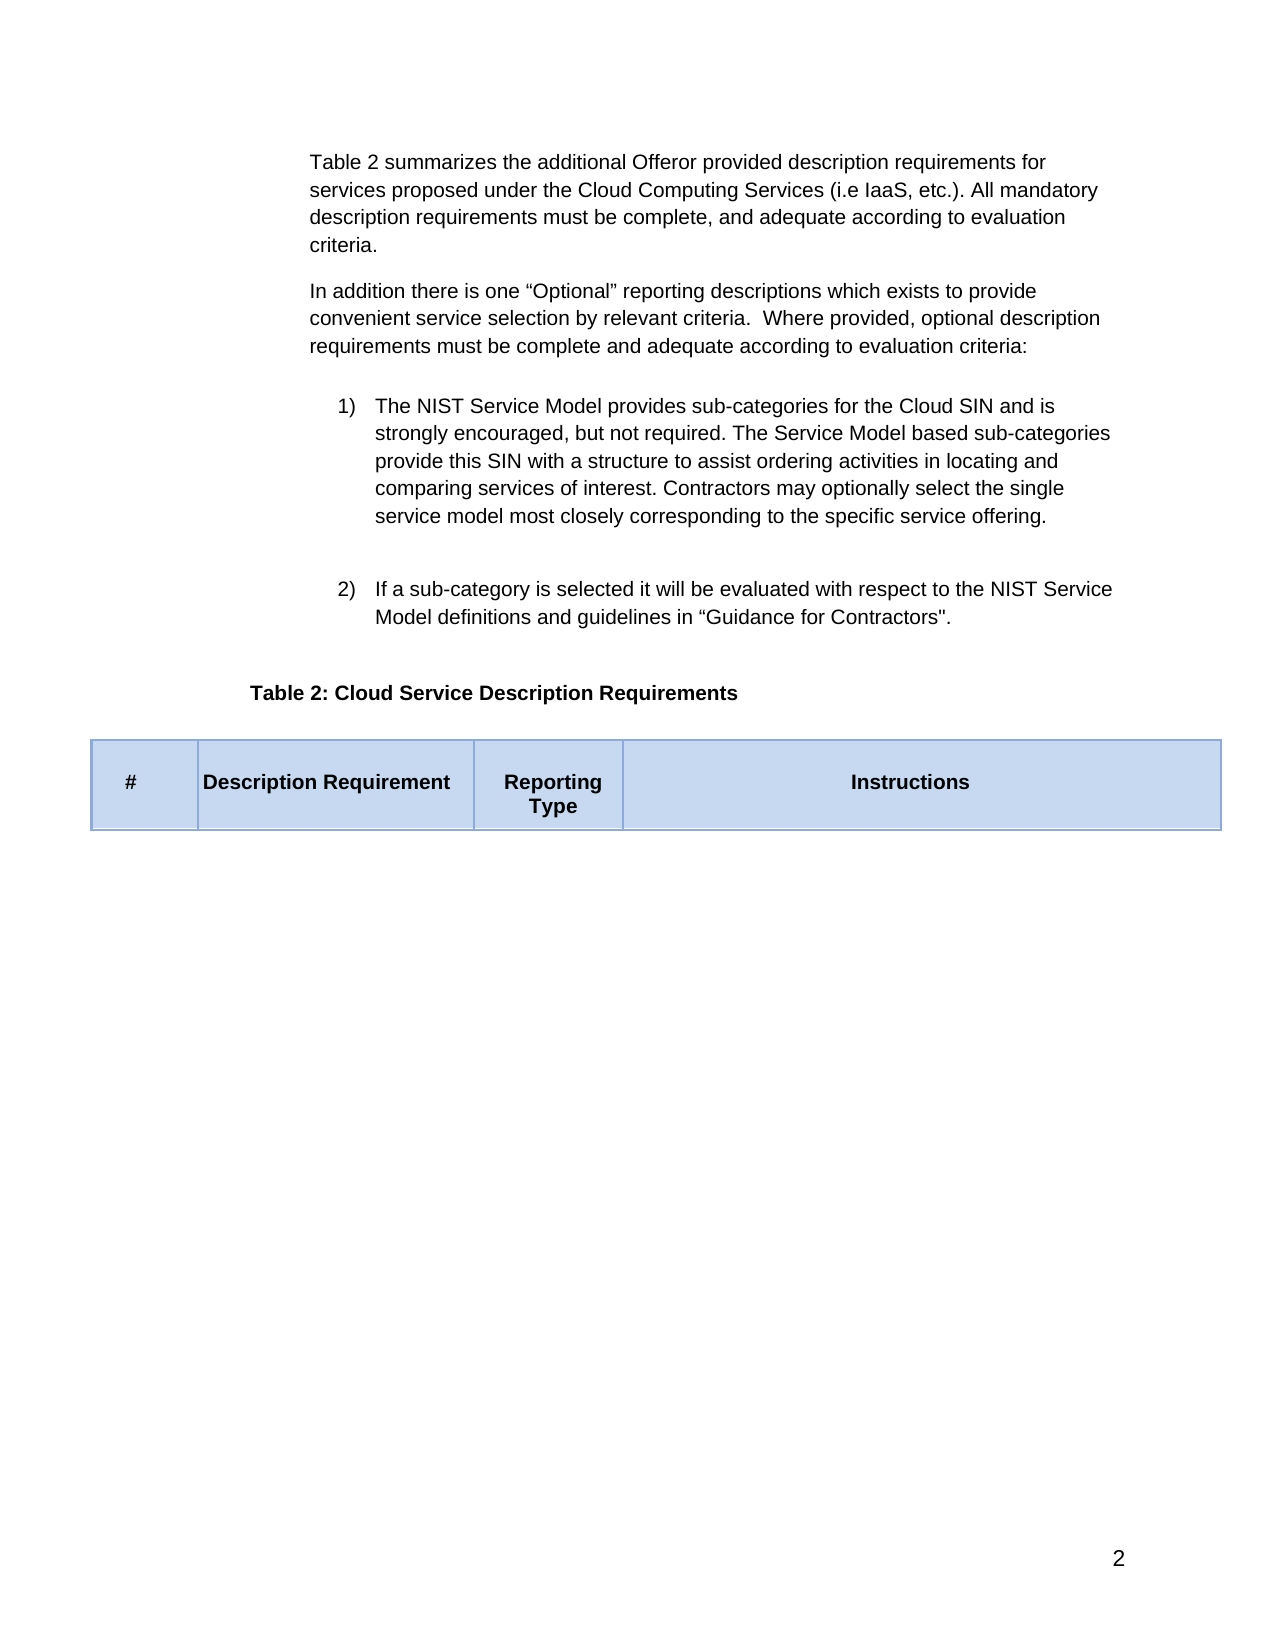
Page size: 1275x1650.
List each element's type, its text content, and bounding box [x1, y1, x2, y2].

list If a sub-category is selected it will be evaluated with respect to the NIST Service Model definitions and guidelines in “Guidance for Contractors". [337, 577, 1125, 629]
list The NIST Service Model provides sub-categories for the Cloud SIN and is strongly encouraged, but not required. The Service Model based sub-categories provide this SIN with a structure to assist ordering activities in locating and comparing services of interest. Contractors may optionally select the single service model most closely corresponding to the specific service offering. [337, 393, 1125, 527]
table_header Description Requirement [199, 741, 473, 828]
text Table 2 summarizes the additional Offeror provided description requirements for services proposed under the Cloud Computing Services (i.e IaaS, etc.). All mandatory description requirements must be complete, and adequate according to evaluation criteria. [309, 150, 1125, 256]
text In addition there is one “Optional” reporting descriptions which exists to provide convenient service selection by relevant criteria. Where provided, optional description requirements must be complete and adequate according to evaluation criteria: [309, 279, 1125, 358]
table_header Instructions [624, 741, 1220, 828]
text Table 2: Cloud Service Description Requirements [250, 681, 1125, 705]
table_header # [93, 741, 197, 828]
table_header Reporting Type [475, 741, 622, 828]
